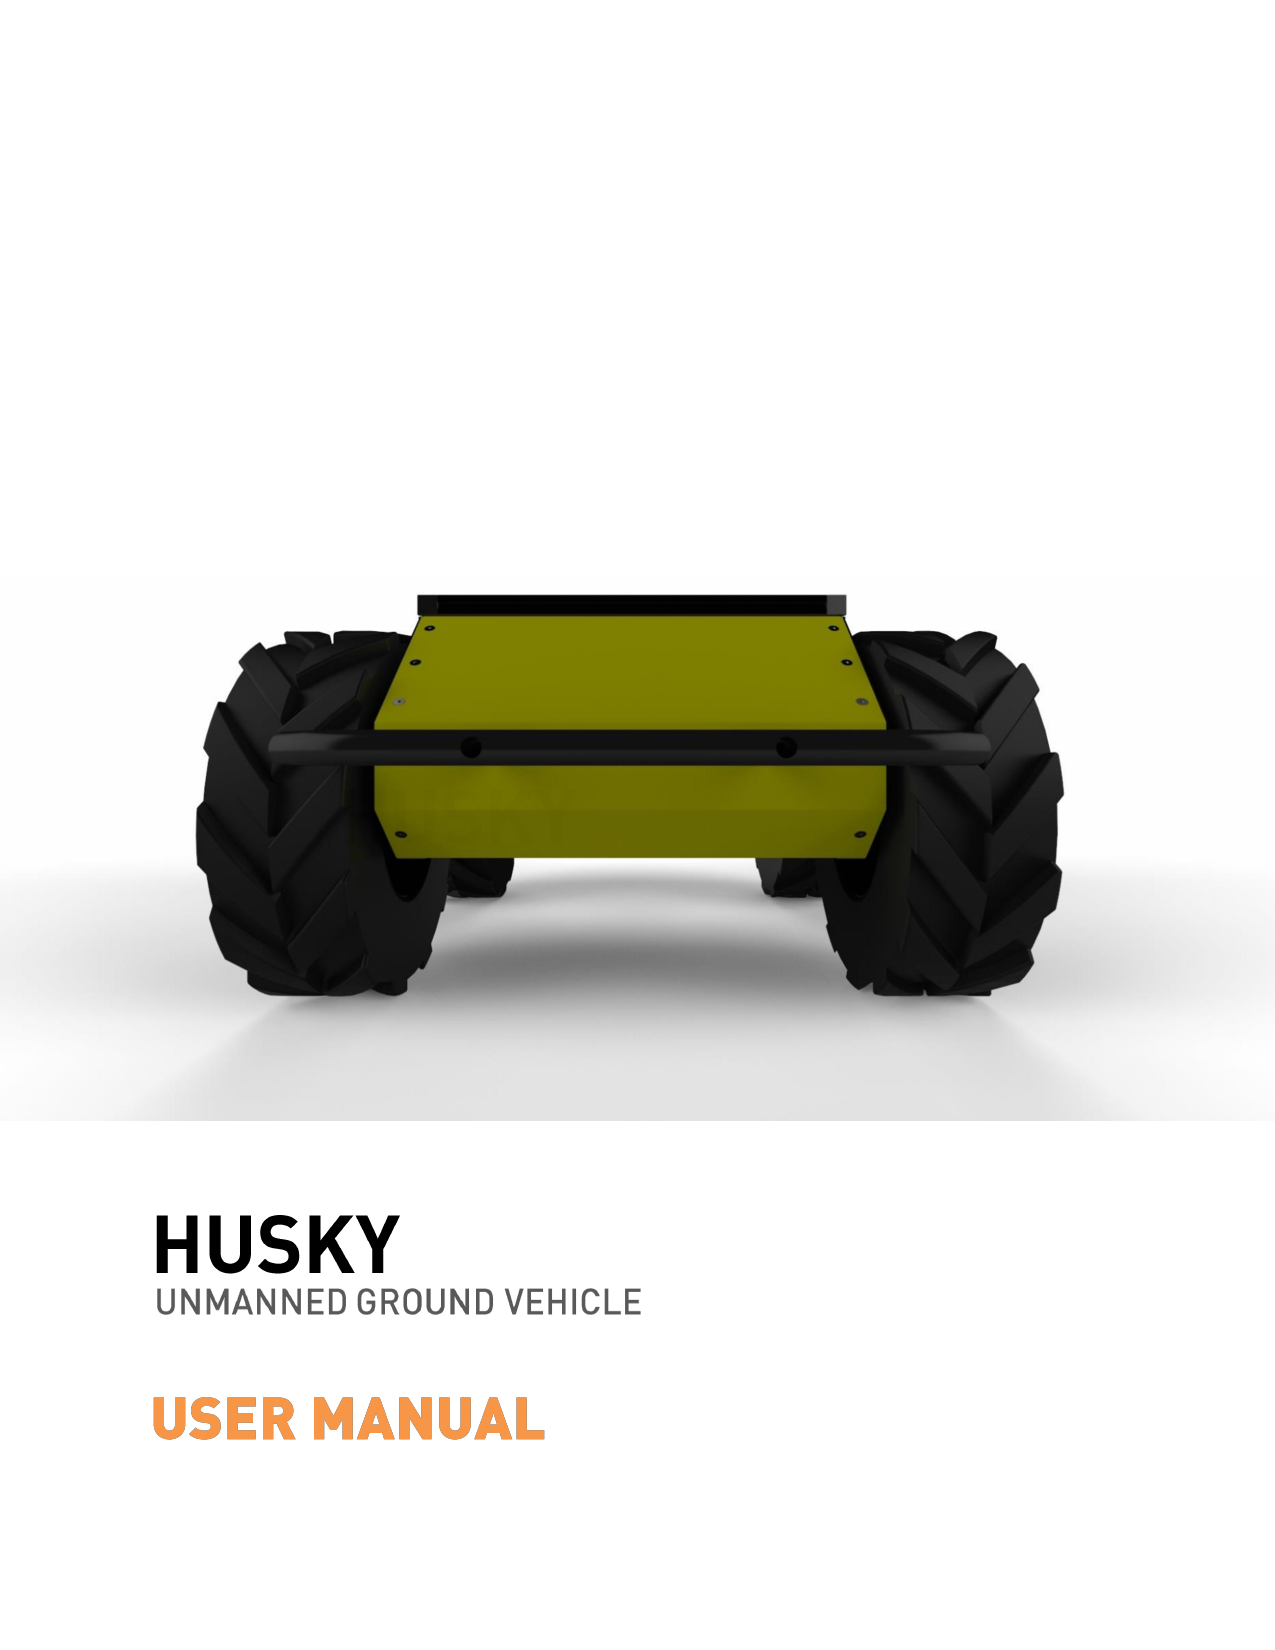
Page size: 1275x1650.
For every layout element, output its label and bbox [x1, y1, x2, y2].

picture [150, 1189, 641, 1315]
picture [150, 1378, 582, 1453]
picture [0, 578, 1275, 1121]
